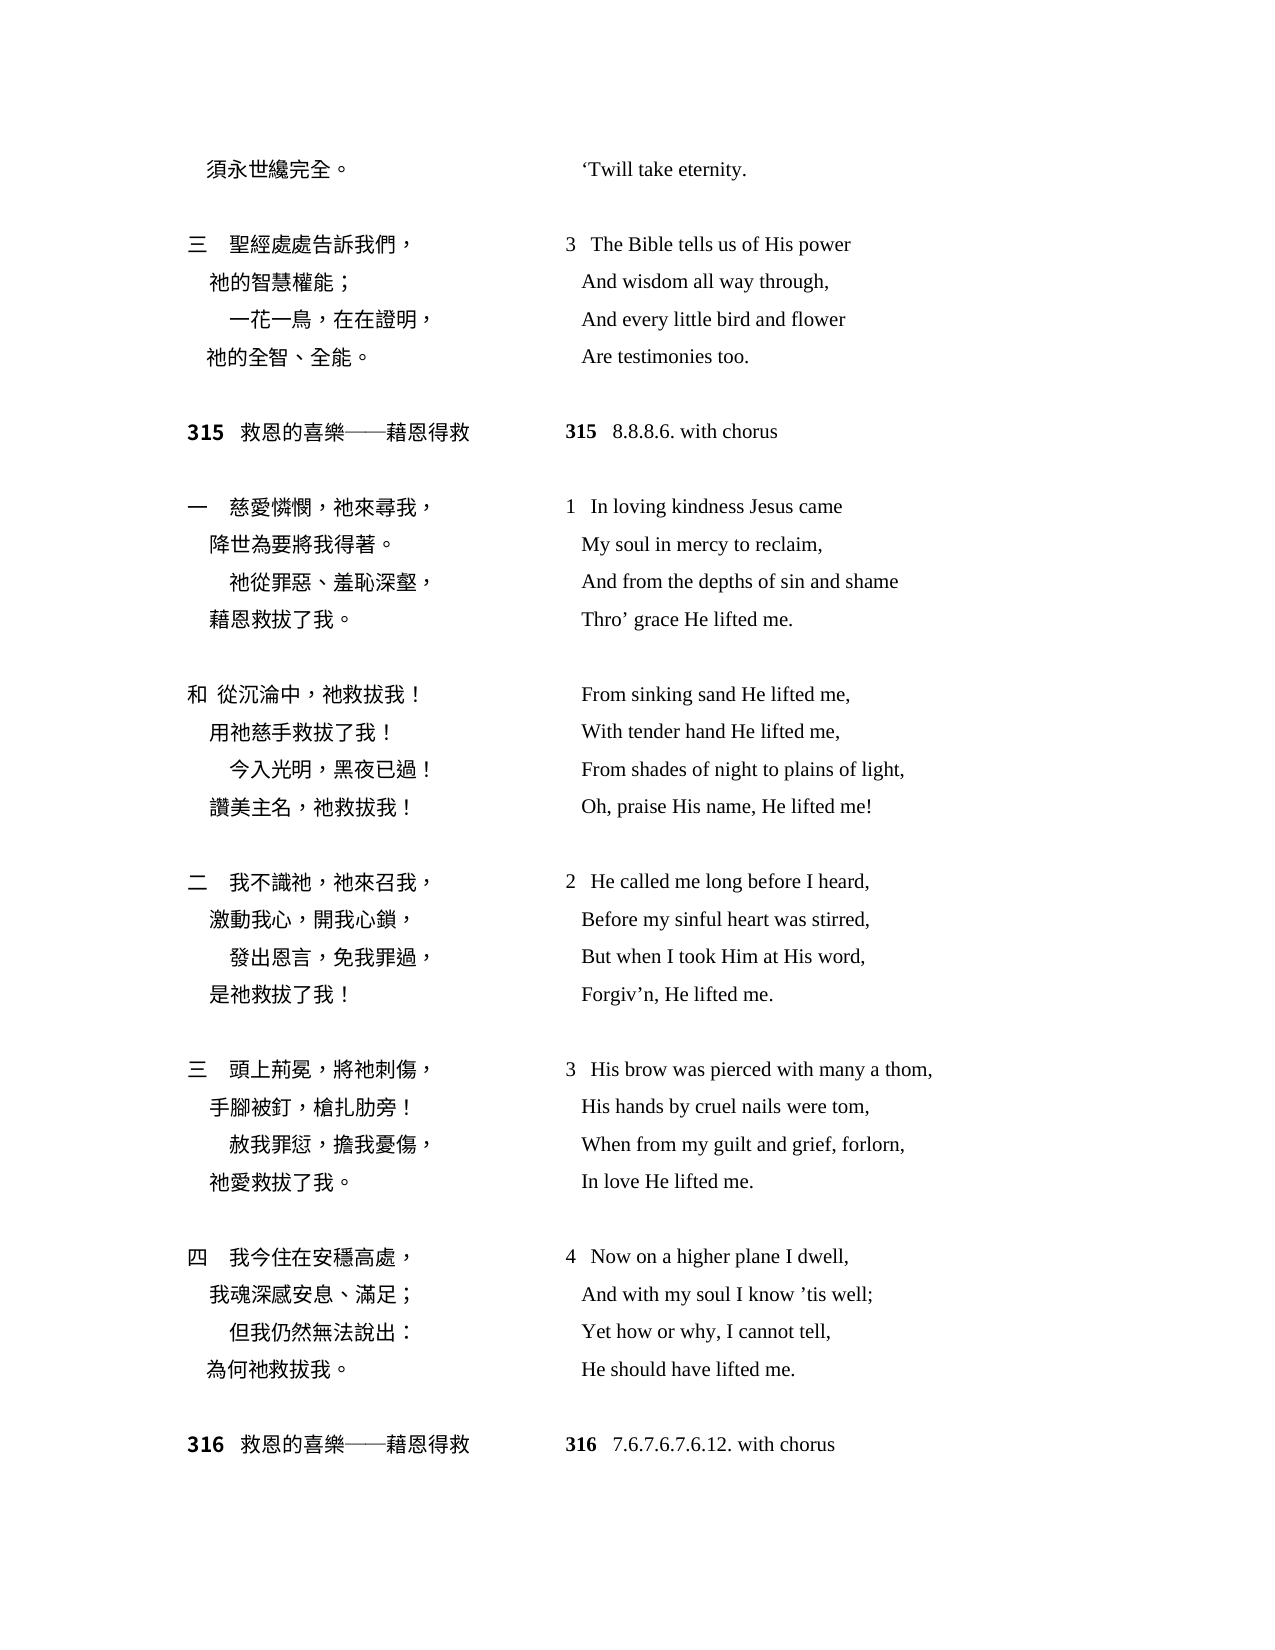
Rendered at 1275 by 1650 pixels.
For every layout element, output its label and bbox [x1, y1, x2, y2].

table_header [185, 150, 562, 1500]
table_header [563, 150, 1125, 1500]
